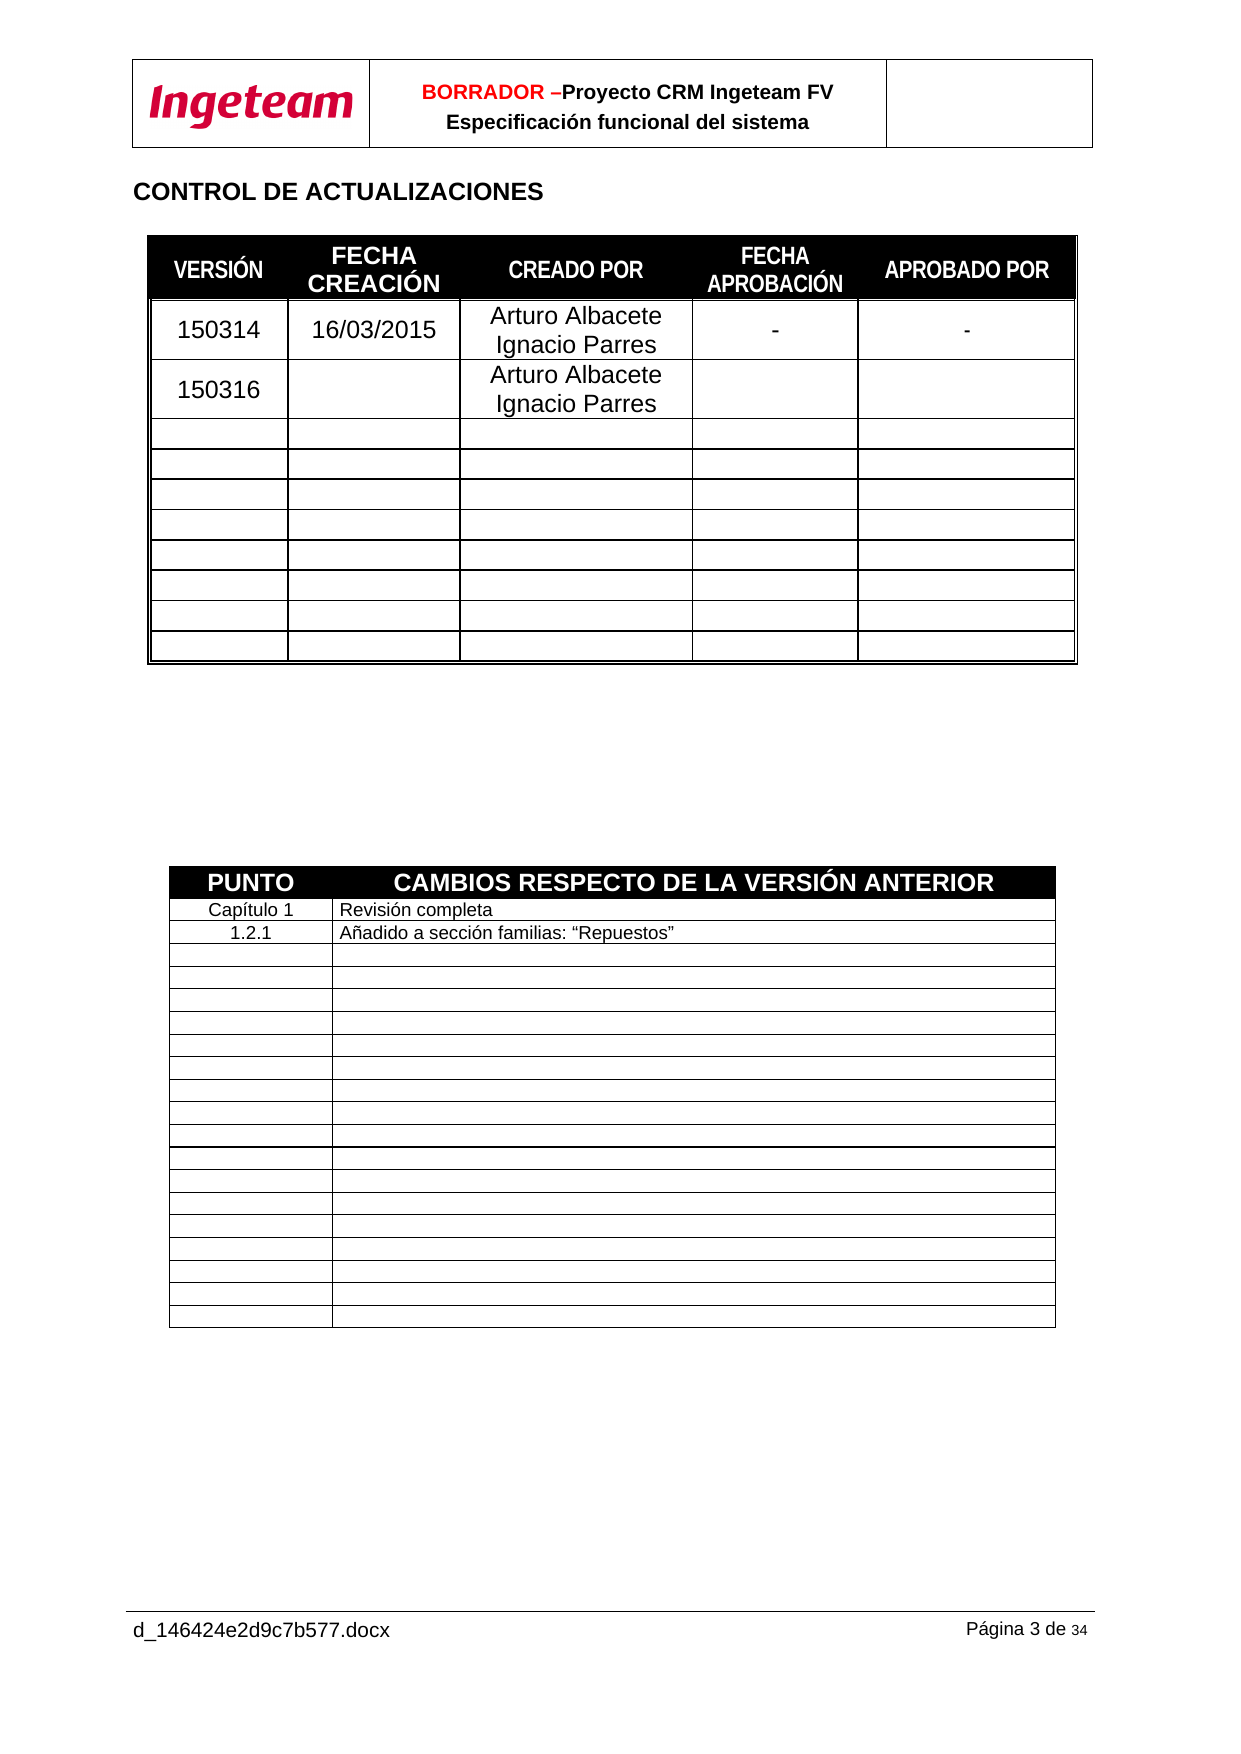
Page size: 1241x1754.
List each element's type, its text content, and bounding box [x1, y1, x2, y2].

table_cell [333, 1261, 1055, 1282]
table_cell [289, 571, 459, 599]
table_cell [461, 571, 692, 599]
table_cell [152, 419, 287, 448]
table_cell [333, 1170, 1055, 1192]
table_cell [289, 601, 459, 630]
table_cell [461, 510, 692, 539]
table_cell [693, 541, 857, 569]
table_cell [333, 1193, 1055, 1214]
table_header CREADO POR [461, 240, 692, 299]
table_cell [333, 1238, 1055, 1259]
table_cell [859, 360, 1074, 418]
table_cell [170, 1306, 332, 1327]
table_cell [693, 601, 857, 630]
table_cell [170, 1080, 332, 1101]
table_cell [289, 419, 459, 448]
table_cell - [859, 301, 1074, 359]
table_cell [333, 944, 1055, 966]
table_cell [170, 1170, 332, 1192]
table_cell [333, 1125, 1055, 1146]
table_cell - [693, 301, 857, 359]
table_cell [333, 1102, 1055, 1124]
table_cell [170, 1193, 332, 1214]
table_cell [170, 1261, 332, 1282]
table_cell [289, 450, 459, 478]
table_cell [333, 967, 1055, 988]
table_cell [333, 1215, 1055, 1237]
table_cell [693, 419, 857, 448]
table_cell [333, 1306, 1055, 1327]
table_header FECHA CREACIÓN [289, 240, 459, 299]
table_cell Capítulo 1 [170, 899, 332, 920]
table_cell [693, 360, 857, 418]
table_cell Arturo Albacete Ignacio Parres [461, 301, 692, 359]
table_cell [693, 450, 857, 478]
text CONTROL DE ACTUALIZACIONES [133, 177, 1092, 206]
table_cell [289, 510, 459, 539]
table_cell [461, 480, 692, 509]
table_cell [152, 541, 287, 569]
table_cell [170, 967, 332, 988]
table_cell [333, 989, 1055, 1011]
table_cell [289, 541, 459, 569]
table_cell 16/03/2015 [289, 301, 459, 359]
table_cell [152, 571, 287, 599]
table_cell Arturo Albacete Ignacio Parres [461, 360, 692, 418]
table_cell [859, 510, 1074, 539]
table_cell [461, 601, 692, 630]
table_header PUNTO [170, 867, 332, 898]
table_cell [333, 1283, 1055, 1305]
table_cell [461, 419, 692, 448]
table_cell [693, 632, 857, 660]
table_cell [693, 510, 857, 539]
picture [149, 85, 353, 129]
table_cell [289, 632, 459, 660]
table_cell 150316 [152, 360, 287, 418]
table_cell Añadido a sección familias: “Repuestos” [333, 921, 1055, 943]
table_cell [170, 1215, 332, 1237]
table_cell [693, 571, 857, 599]
table_cell [333, 1012, 1055, 1033]
table_cell [333, 1080, 1055, 1101]
table_cell [170, 1012, 332, 1033]
table_cell [289, 360, 459, 418]
table_cell [859, 419, 1074, 448]
table_cell [461, 632, 692, 660]
table_cell [859, 571, 1074, 599]
table_cell [289, 480, 459, 509]
table_cell [461, 450, 692, 478]
table_cell [170, 1125, 332, 1146]
table_cell [152, 450, 287, 478]
table_header CAMBIOS RESPECTO DE LA VERSIÓN ANTERIOR [333, 867, 1055, 898]
table_cell [170, 1035, 332, 1056]
table_cell [859, 450, 1074, 478]
table_cell [170, 1102, 332, 1124]
table_cell Revisión completa [333, 899, 1055, 920]
table_cell [859, 632, 1074, 660]
table_cell [170, 1148, 332, 1169]
table_cell [152, 510, 287, 539]
table_cell [859, 601, 1074, 630]
table_cell [333, 1148, 1055, 1169]
table_cell [152, 601, 287, 630]
table_cell [333, 1057, 1055, 1079]
table_cell [152, 480, 287, 509]
table_cell [152, 632, 287, 660]
table_cell [170, 944, 332, 966]
table_cell 1.2.1 [170, 921, 332, 943]
table_cell [859, 541, 1074, 569]
table_header VERSIÓN [152, 240, 287, 299]
table_cell [170, 1238, 332, 1259]
table_cell [333, 1035, 1055, 1056]
table_cell 150314 [152, 301, 287, 359]
table_cell [170, 989, 332, 1011]
table_cell [461, 541, 692, 569]
table_cell [859, 480, 1074, 509]
table_cell [170, 1057, 332, 1079]
table_header APROBADO POR [859, 240, 1074, 299]
table_cell [693, 480, 857, 509]
table_cell [170, 1283, 332, 1305]
table_header FECHA APROBACIÓN [693, 240, 857, 299]
